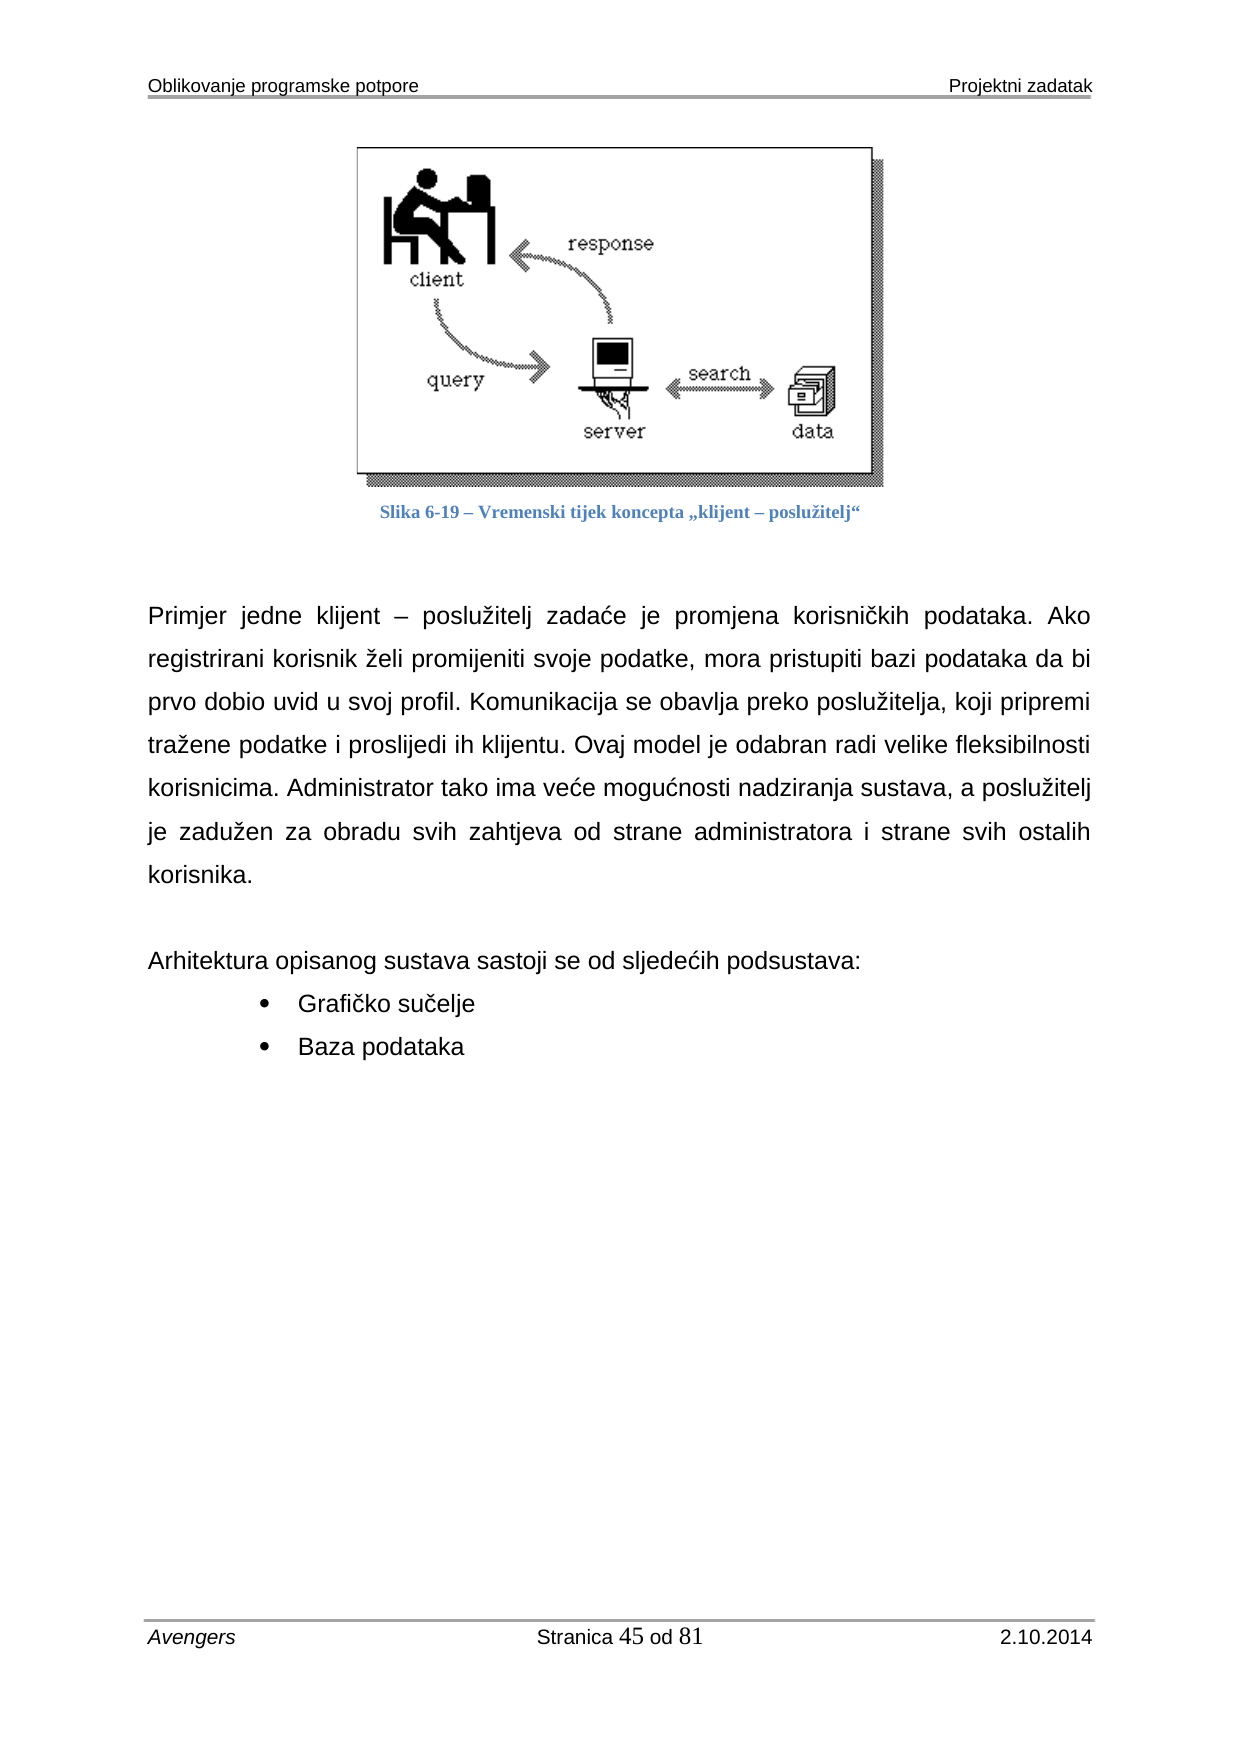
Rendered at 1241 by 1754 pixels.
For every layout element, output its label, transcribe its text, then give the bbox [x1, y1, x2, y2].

list Baza podatakaGrafičko sučelje [260, 1032, 1093, 1061]
picture [147, 95, 1092, 99]
picture [356, 147, 884, 487]
text Arhitektura opisanog sustava sastoji se od sljedećih podsustava: [148, 946, 1093, 975]
text Primjer jedne klijent – poslužitelj zadaće je promjena korisničkih podataka. Ako registrirani korisnik želi promijeniti svoje podatke, mora pristupiti bazi podataka da bi prvo dobio uvid u svoj profil. Komunikacija se obavlja preko poslužitelja, koji pripremi tražene podatke i proslijedi ih klijentu. Ovaj model je odabran radi velike fleksibilnosti korisnicima. Administrator tako ima veće mogućnosti nadziranja sustava, a poslužitelj je zadužen za obradu svih zahtjeva od strane administratora i strane svih ostalih korisnika. [148, 601, 1093, 888]
list Grafičko sučelje [260, 989, 1093, 1018]
